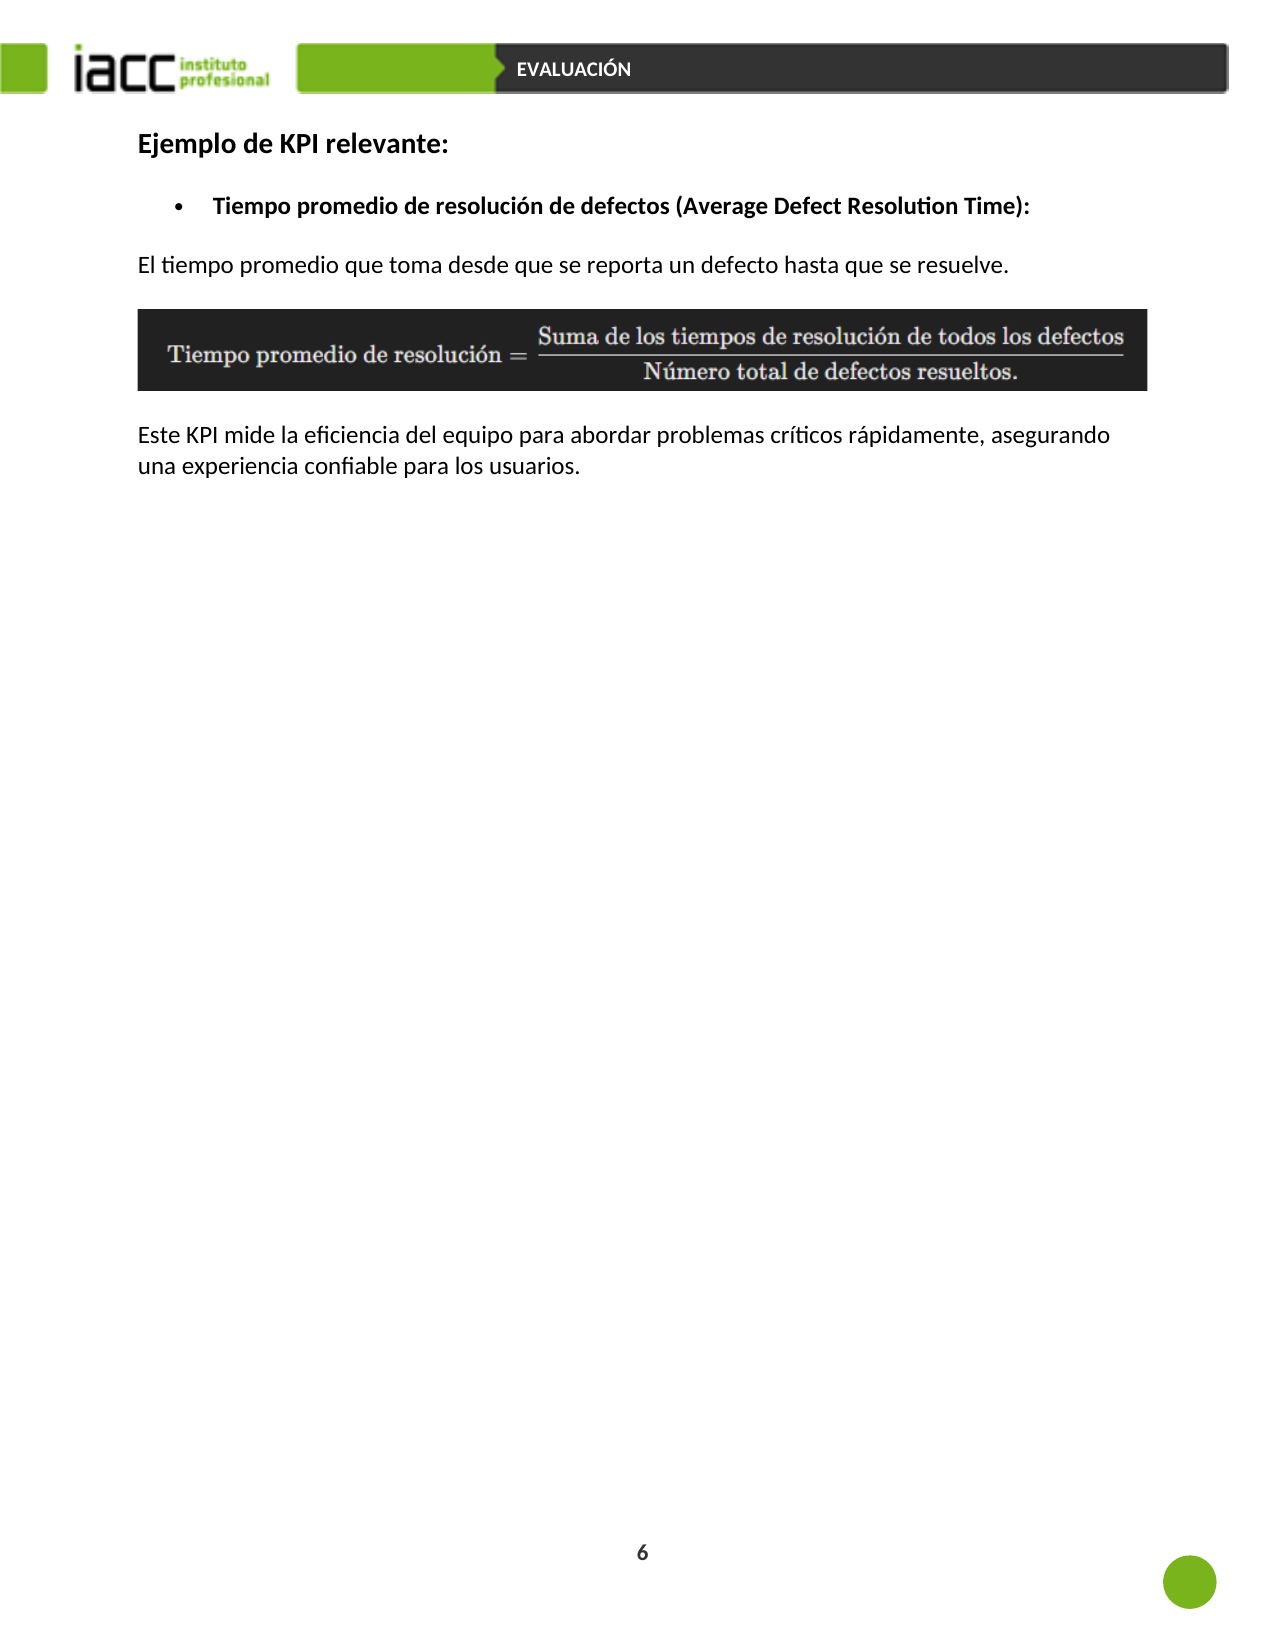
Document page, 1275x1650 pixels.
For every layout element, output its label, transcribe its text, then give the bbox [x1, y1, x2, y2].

list Tiempo promedio de resolución de defectos (Average Defect Resolution Time): [175, 190, 1147, 221]
text Este KPI mide la eficiencia del equipo para abordar problemas críticos rápidamente, asegurando una experiencia confiable para los usuarios. [138, 419, 1147, 480]
picture [137, 309, 1148, 391]
text El tiempo promedio que toma desde que se reporta un defecto hasta que se resuelve. [138, 250, 1147, 280]
picture [0, 43, 1229, 94]
subtitle Ejemplo de KPI relevante: [138, 125, 1147, 161]
